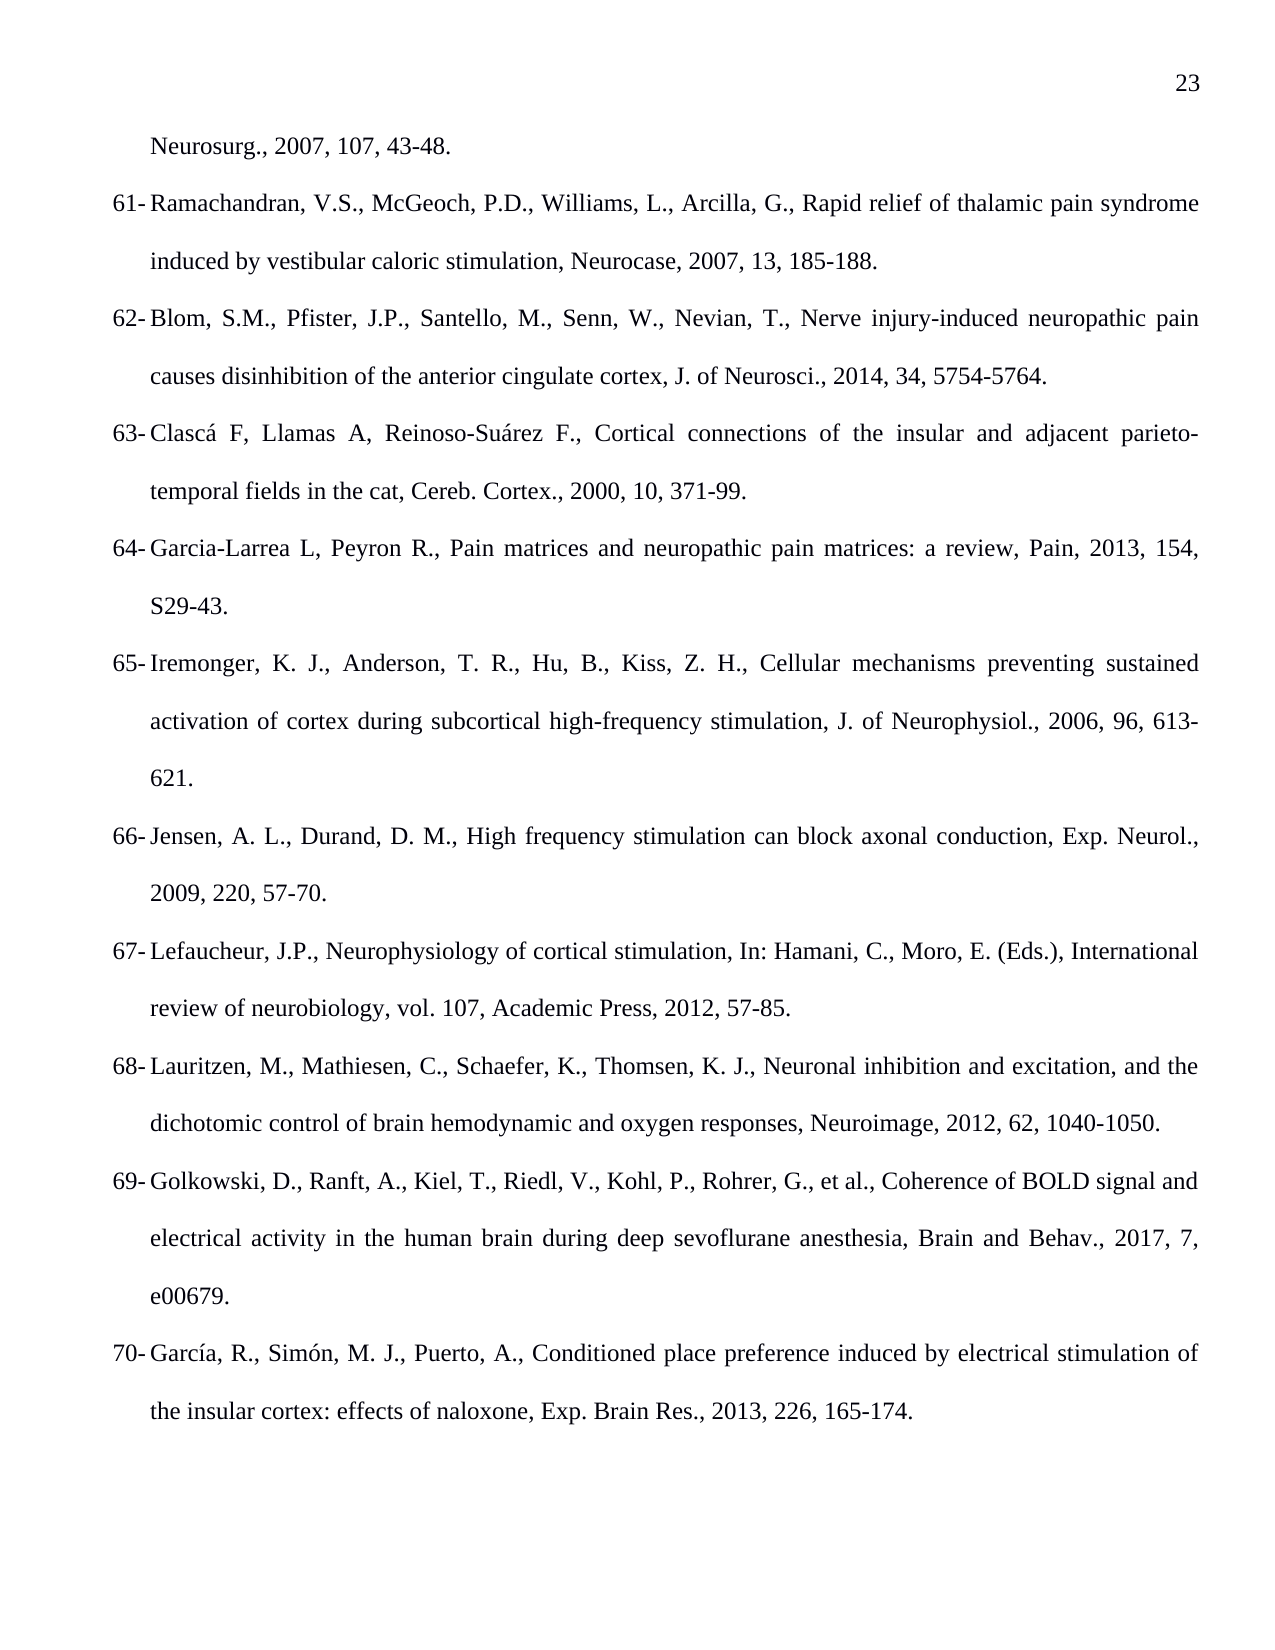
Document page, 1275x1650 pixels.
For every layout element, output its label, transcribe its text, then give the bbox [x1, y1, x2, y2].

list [112, 131, 1200, 160]
list García, R., Simón, M. J., Puerto, A., Conditioned place preference induced by electrical stimulation of the insular cortex: effects of naloxone, Exp. Brain Res., 2013, 226, 165-174. [112, 1338, 1200, 1425]
list Lefaucheur, J.P., Neurophysiology of cortical stimulation, In: Hamani, C., Moro, E. (Eds.), International review of neurobiology, vol. 107, Academic Press, 2012, 57-85. [112, 936, 1200, 1022]
list Blom, S.M., Pfister, J.P., Santello, M., Senn, W., Nevian, T., Nerve injury-induced neuropathic pain causes disinhibition of the anterior cingulate cortex, J. of Neurosci., 2014, 34, 5754-5764. [112, 303, 1200, 390]
list Jensen, A. L., Durand, D. M., High frequency stimulation can block axonal conduction, Exp. Neurol., 2009, 220, 57-70. [112, 821, 1200, 907]
list Golkowski, D., Ranft, A., Kiel, T., Riedl, V., Kohl, P., Rohrer, G., et al., Coherence of BOLD signal and electrical activity in the human brain during deep sevoflurane anesthesia, Brain and Behav., 2017, 7, e00679. [112, 1166, 1200, 1310]
list Iremonger, K. J., Anderson, T. R., Hu, B., Kiss, Z. H., Cellular mechanisms preventing sustained activation of cortex during subcortical high-frequency stimulation, J. of Neurophysiol., 2006, 96, 613-621. [112, 648, 1200, 792]
list Garcia-Larrea L, Peyron R., Pain matrices and neuropathic pain matrices: a review, Pain, 2013, 154, S29-43. [112, 533, 1200, 620]
list Clascá F, Llamas A, Reinoso-Suárez F., Cortical connections of the insular and adjacent parieto-temporal fields in the cat, Cereb. Cortex., 2000, 10, 371-99. [112, 418, 1200, 505]
list Ramachandran, V.S., McGeoch, P.D., Williams, L., Arcilla, G., Rapid relief of thalamic pain syndrome induced by vestibular caloric stimulation, Neurocase, 2007, 13, 185-188. [112, 188, 1200, 275]
list Lauritzen, M., Mathiesen, C., Schaefer, K., Thomsen, K. J., Neuronal inhibition and excitation, and the dichotomic control of brain hemodynamic and oxygen responses, Neuroimage, 2012, 62, 1040-1050. [112, 1051, 1200, 1137]
